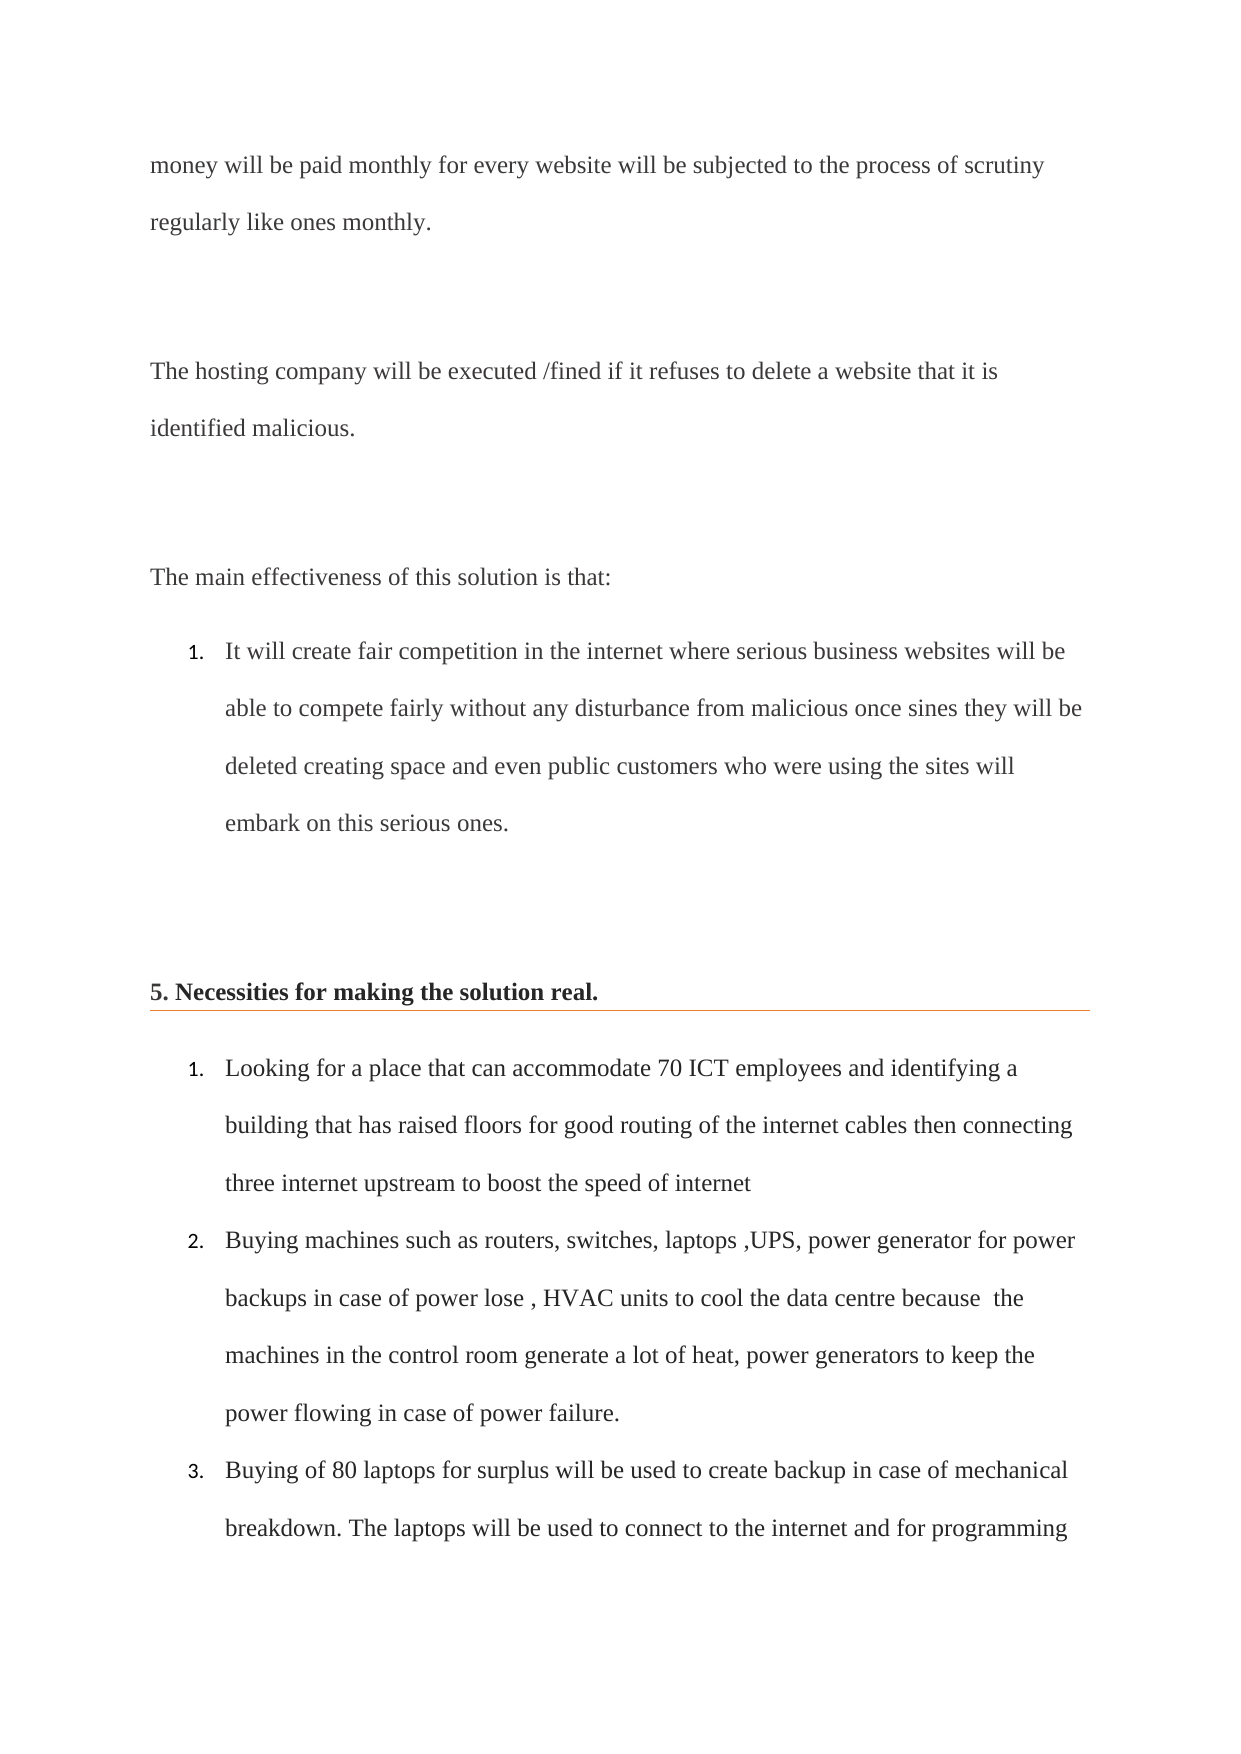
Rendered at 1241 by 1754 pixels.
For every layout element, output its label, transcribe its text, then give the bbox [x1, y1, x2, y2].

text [150, 150, 1090, 236]
text The hosting company will be executed /fined if it refuses to delete a website that it is identified malicious. [150, 356, 1090, 442]
list Buying machines such as routers, switches, laptops ,UPS, power generator for power backups in case of power lose , HVAC units to cool the data centre because the machines in the control room generate a lot of heat, power generators to keep the power flowing in case of power failure. [187, 1225, 1090, 1426]
subtitle 5. Necessities for making the solution real. [150, 977, 1090, 1010]
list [187, 1455, 1090, 1541]
text The main effectiveness of this solution is that: [150, 562, 1090, 590]
list Looking for a place that can accommodate 70 ICT employees and identifying a building that has raised floors for good routing of the internet cables then connecting three internet upstream to boost the speed of internet [187, 1053, 1090, 1196]
list It will create fair competition in the internet where serious business websites will be able to compete fairly without any disturbance from malicious once sines they will be deleted creating space and even public customers who were using the sites will embark on this serious ones. [187, 636, 1090, 837]
